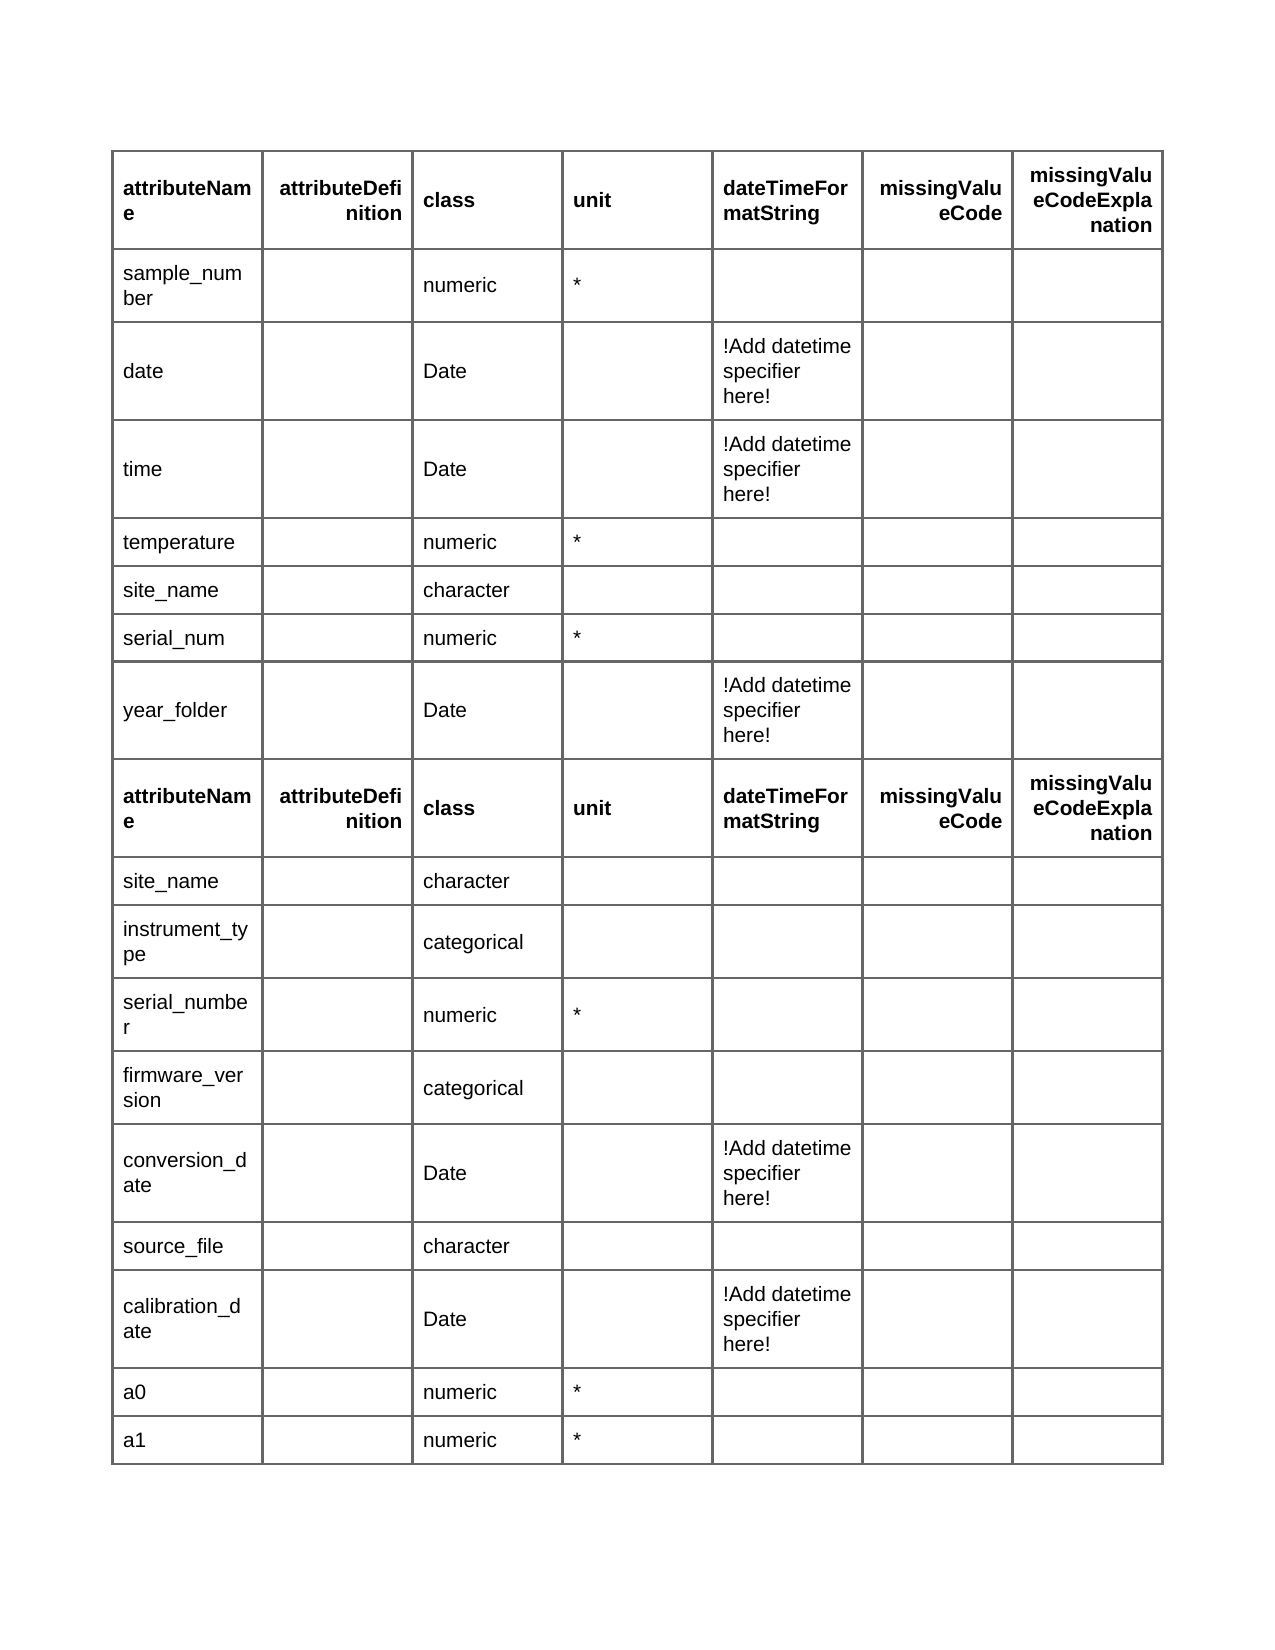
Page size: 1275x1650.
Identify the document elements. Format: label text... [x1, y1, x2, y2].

table_cell [264, 979, 411, 1050]
table_cell [864, 906, 1011, 977]
table_header attributeDefinition [264, 152, 411, 248]
table_cell [1014, 1125, 1161, 1221]
table_cell [564, 1052, 711, 1123]
table_cell a0 [114, 1369, 261, 1414]
table_cell !Add datetime specifier here! [714, 323, 861, 419]
table_cell [714, 979, 861, 1050]
table_cell !Add datetime specifier here! [714, 663, 861, 758]
table_cell year_folder [114, 663, 261, 758]
table_cell [864, 567, 1011, 612]
table_cell * [564, 1369, 711, 1414]
table_cell * [564, 615, 711, 660]
table_cell [264, 1369, 411, 1414]
table_cell Date [414, 421, 561, 517]
table_cell * [564, 519, 711, 564]
table_cell [864, 663, 1011, 758]
table_header unit [564, 760, 711, 856]
table_cell sample_number [114, 250, 261, 321]
table_cell * [564, 1417, 711, 1462]
table_cell [264, 567, 411, 612]
table_cell numeric [414, 250, 561, 321]
table_cell [264, 250, 411, 321]
table_cell [1014, 1417, 1161, 1462]
table_cell numeric [414, 1417, 561, 1462]
table_cell [864, 615, 1011, 660]
table_cell [1014, 858, 1161, 904]
table_cell [1014, 1223, 1161, 1269]
table_cell conversion_date [114, 1125, 261, 1221]
table_cell temperature [114, 519, 261, 564]
table_cell instrument_type [114, 906, 261, 977]
table_cell [714, 1223, 861, 1269]
table_cell [564, 323, 711, 419]
table_header missingValueCodeExplanation [1014, 760, 1161, 856]
table_cell calibration_date [114, 1271, 261, 1367]
table_header attributeName [114, 152, 261, 248]
table_cell [564, 1125, 711, 1221]
table_cell [1014, 615, 1161, 660]
table_cell numeric [414, 615, 561, 660]
table_cell Date [414, 323, 561, 419]
table_cell [1014, 250, 1161, 321]
table_cell [714, 615, 861, 660]
table_cell [864, 979, 1011, 1050]
table_cell [264, 1417, 411, 1462]
table_cell serial_number [114, 979, 261, 1050]
table_cell [564, 421, 711, 517]
table_cell [1014, 1369, 1161, 1414]
table_cell [1014, 323, 1161, 419]
table_cell [714, 1052, 861, 1123]
table_cell [864, 323, 1011, 419]
table_cell firmware_version [114, 1052, 261, 1123]
table_cell [864, 858, 1011, 904]
table_header missingValueCodeExplanation [1014, 152, 1161, 248]
table_cell [264, 421, 411, 517]
table_cell [564, 1223, 711, 1269]
table_cell a1 [114, 1417, 261, 1462]
table_cell [864, 519, 1011, 564]
table_cell categorical [414, 906, 561, 977]
table_cell [1014, 519, 1161, 564]
table_cell Date [414, 1125, 561, 1221]
table_cell serial_num [114, 615, 261, 660]
table_cell [1014, 1052, 1161, 1123]
table_cell categorical [414, 1052, 561, 1123]
table_cell [564, 906, 711, 977]
table_cell [264, 1271, 411, 1367]
table_cell [264, 1052, 411, 1123]
table_header dateTimeFormatString [714, 152, 861, 248]
table_header class [414, 760, 561, 856]
table_cell site_name [114, 858, 261, 904]
table_cell Date [414, 663, 561, 758]
table_cell [714, 858, 861, 904]
table_cell character [414, 858, 561, 904]
table_cell [714, 1417, 861, 1462]
table_cell [1014, 567, 1161, 612]
table_cell [714, 567, 861, 612]
table_cell [714, 519, 861, 564]
table_cell [264, 323, 411, 419]
table_cell character [414, 567, 561, 612]
table_cell * [564, 250, 711, 321]
table_cell [1014, 421, 1161, 517]
table_cell [864, 1271, 1011, 1367]
table_cell character [414, 1223, 561, 1269]
table_cell !Add datetime specifier here! [714, 421, 861, 517]
table_cell [1014, 663, 1161, 758]
table_cell [564, 858, 711, 904]
table_cell numeric [414, 1369, 561, 1414]
table_cell [864, 421, 1011, 517]
table_cell [264, 906, 411, 977]
table_header unit [564, 152, 711, 248]
table_cell [564, 567, 711, 612]
table_cell [264, 663, 411, 758]
table_cell time [114, 421, 261, 517]
table_cell * [564, 979, 711, 1050]
table_cell [564, 663, 711, 758]
table_cell [264, 615, 411, 660]
table_header attributeDefinition [264, 760, 411, 856]
table_cell [264, 1125, 411, 1221]
table_cell [264, 858, 411, 904]
table_cell [564, 1271, 711, 1367]
table_cell site_name [114, 567, 261, 612]
table_cell numeric [414, 979, 561, 1050]
table_cell [1014, 1271, 1161, 1367]
table_cell [864, 250, 1011, 321]
table_cell [864, 1369, 1011, 1414]
table_cell [864, 1052, 1011, 1123]
table_cell source_file [114, 1223, 261, 1269]
table_cell [714, 250, 861, 321]
table_cell [264, 1223, 411, 1269]
table_cell [264, 519, 411, 564]
table_cell Date [414, 1271, 561, 1367]
table_cell [714, 906, 861, 977]
table_header attributeName [114, 760, 261, 856]
table_cell !Add datetime specifier here! [714, 1271, 861, 1367]
table_cell date [114, 323, 261, 419]
table_cell [1014, 979, 1161, 1050]
table_cell [864, 1223, 1011, 1269]
table_cell [1014, 906, 1161, 977]
table_header missingValueCode [864, 152, 1011, 248]
table_cell [864, 1125, 1011, 1221]
table_header dateTimeFormatString [714, 760, 861, 856]
table_cell numeric [414, 519, 561, 564]
table_header missingValueCode [864, 760, 1011, 856]
table_cell !Add datetime specifier here! [714, 1125, 861, 1221]
table_cell [864, 1417, 1011, 1462]
table_header class [414, 152, 561, 248]
table_cell [714, 1369, 861, 1414]
